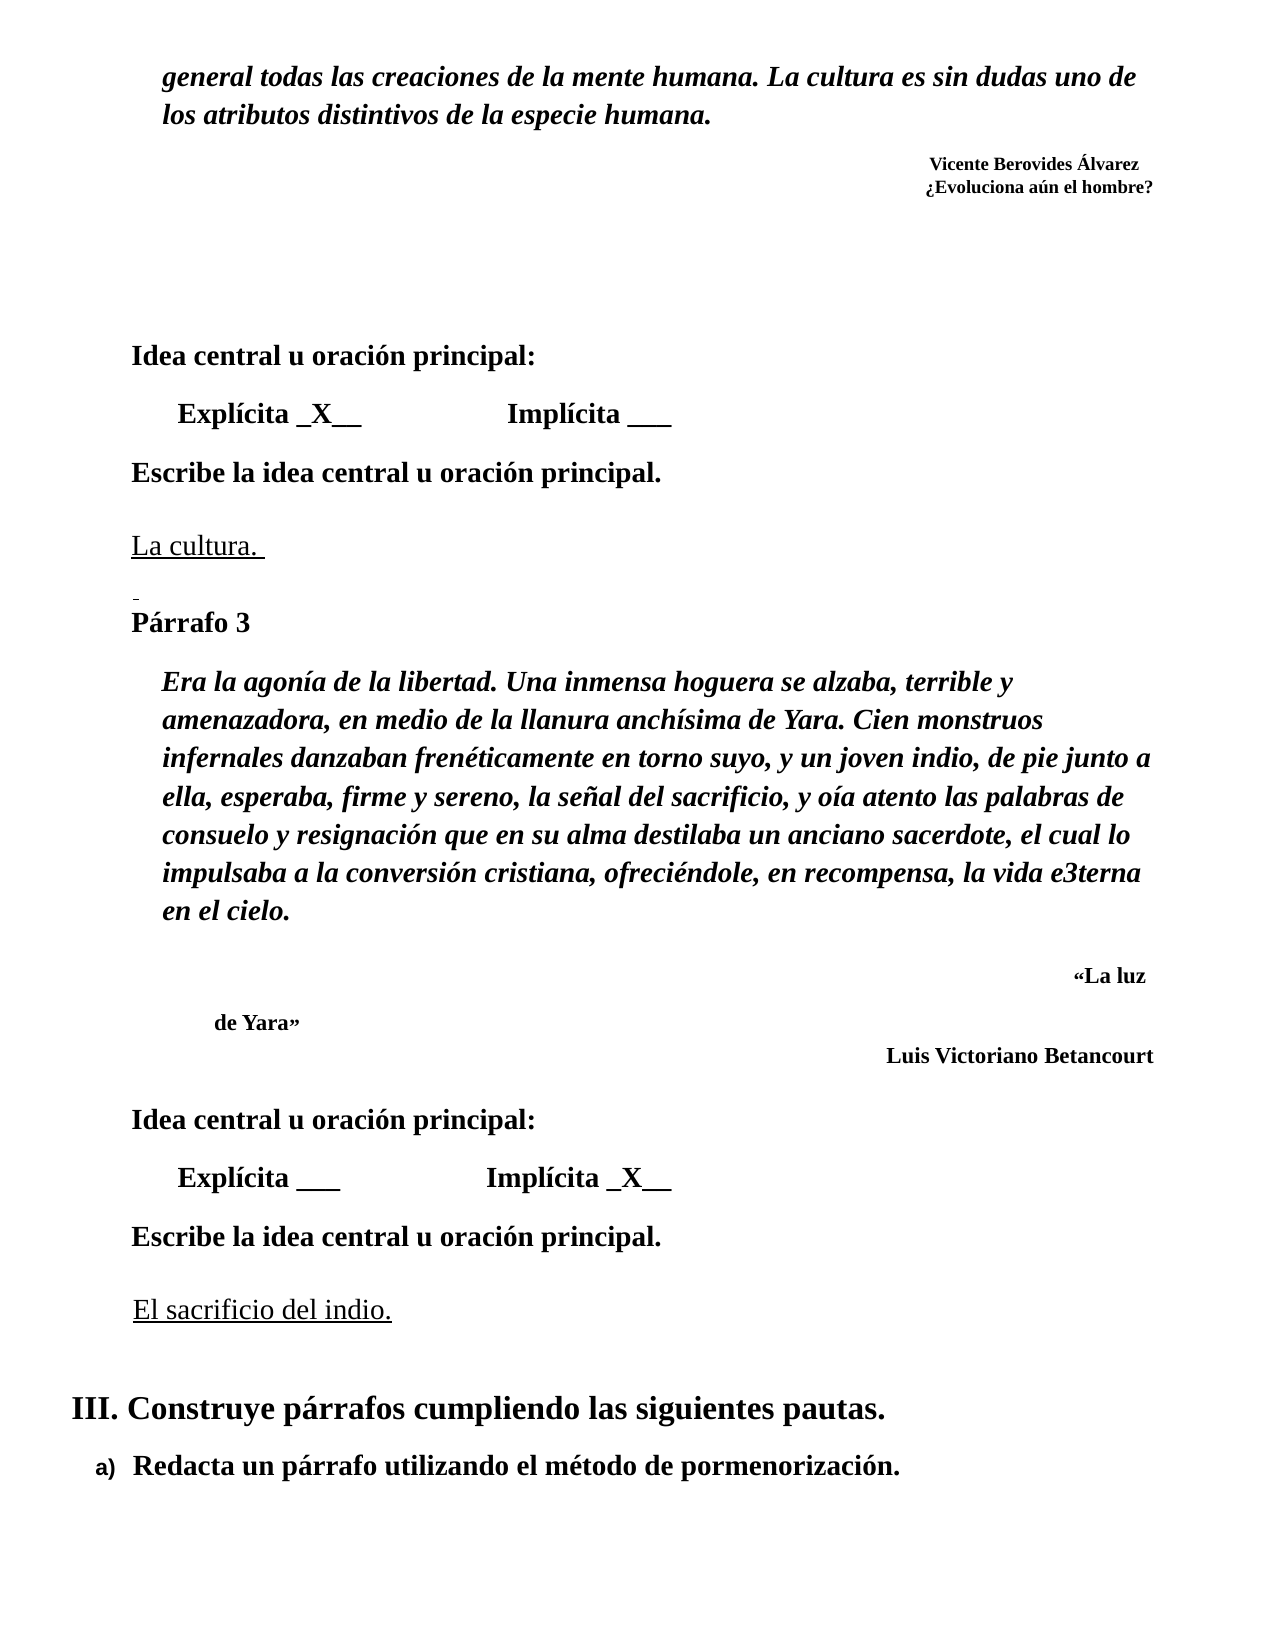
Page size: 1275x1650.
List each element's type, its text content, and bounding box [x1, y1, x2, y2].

text Escribe la idea central u oración principal. [131, 456, 1164, 489]
list Redacta un párrafo utilizando el método de pormenorización. [95, 1448, 1153, 1481]
text Luis Victoriano Betancourt [53, 1042, 1153, 1068]
text “La luz de Yara” [213, 949, 1164, 1039]
text III. Construye párrafos cumpliendo las siguientes pautas. [71, 1388, 1153, 1427]
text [161, 59, 1158, 131]
text Idea central u oración principal: [131, 1102, 1164, 1135]
text Vicente Berovides Álvarez [53, 153, 1139, 174]
text ¿Evoluciona aún el hombre? [53, 176, 1153, 198]
text Idea central u oración principal: [131, 338, 1164, 371]
text Escribe la idea central u oración principal. [131, 1219, 1164, 1253]
text Explícita _X__ Implícita ___ [177, 397, 1164, 430]
text La cultura. [131, 528, 1164, 561]
text Párrafo 3 [131, 605, 1164, 639]
text Explícita ___ Implícita _X__ [177, 1161, 1164, 1194]
text Era la agonía de la libertad. Una inmensa hoguera se alzaba, terrible y amenazadora, en medio de la llanura anchísima de Yara. Cien monstruos infernales danzaban frenéticamente en torno suyo, y un joven indio, de pie junto a ella, esperaba, firme y sereno, la señal del sacrificio, y oía atento las palabras de consuelo y resignación que en su alma destilaba un anciano sacerdote, el cual lo impulsaba a la conversión cristiana, ofreciéndole, en recompensa, la vida e3terna en el cielo. [161, 664, 1158, 927]
text El sacrificio del indio. [133, 1292, 1164, 1325]
